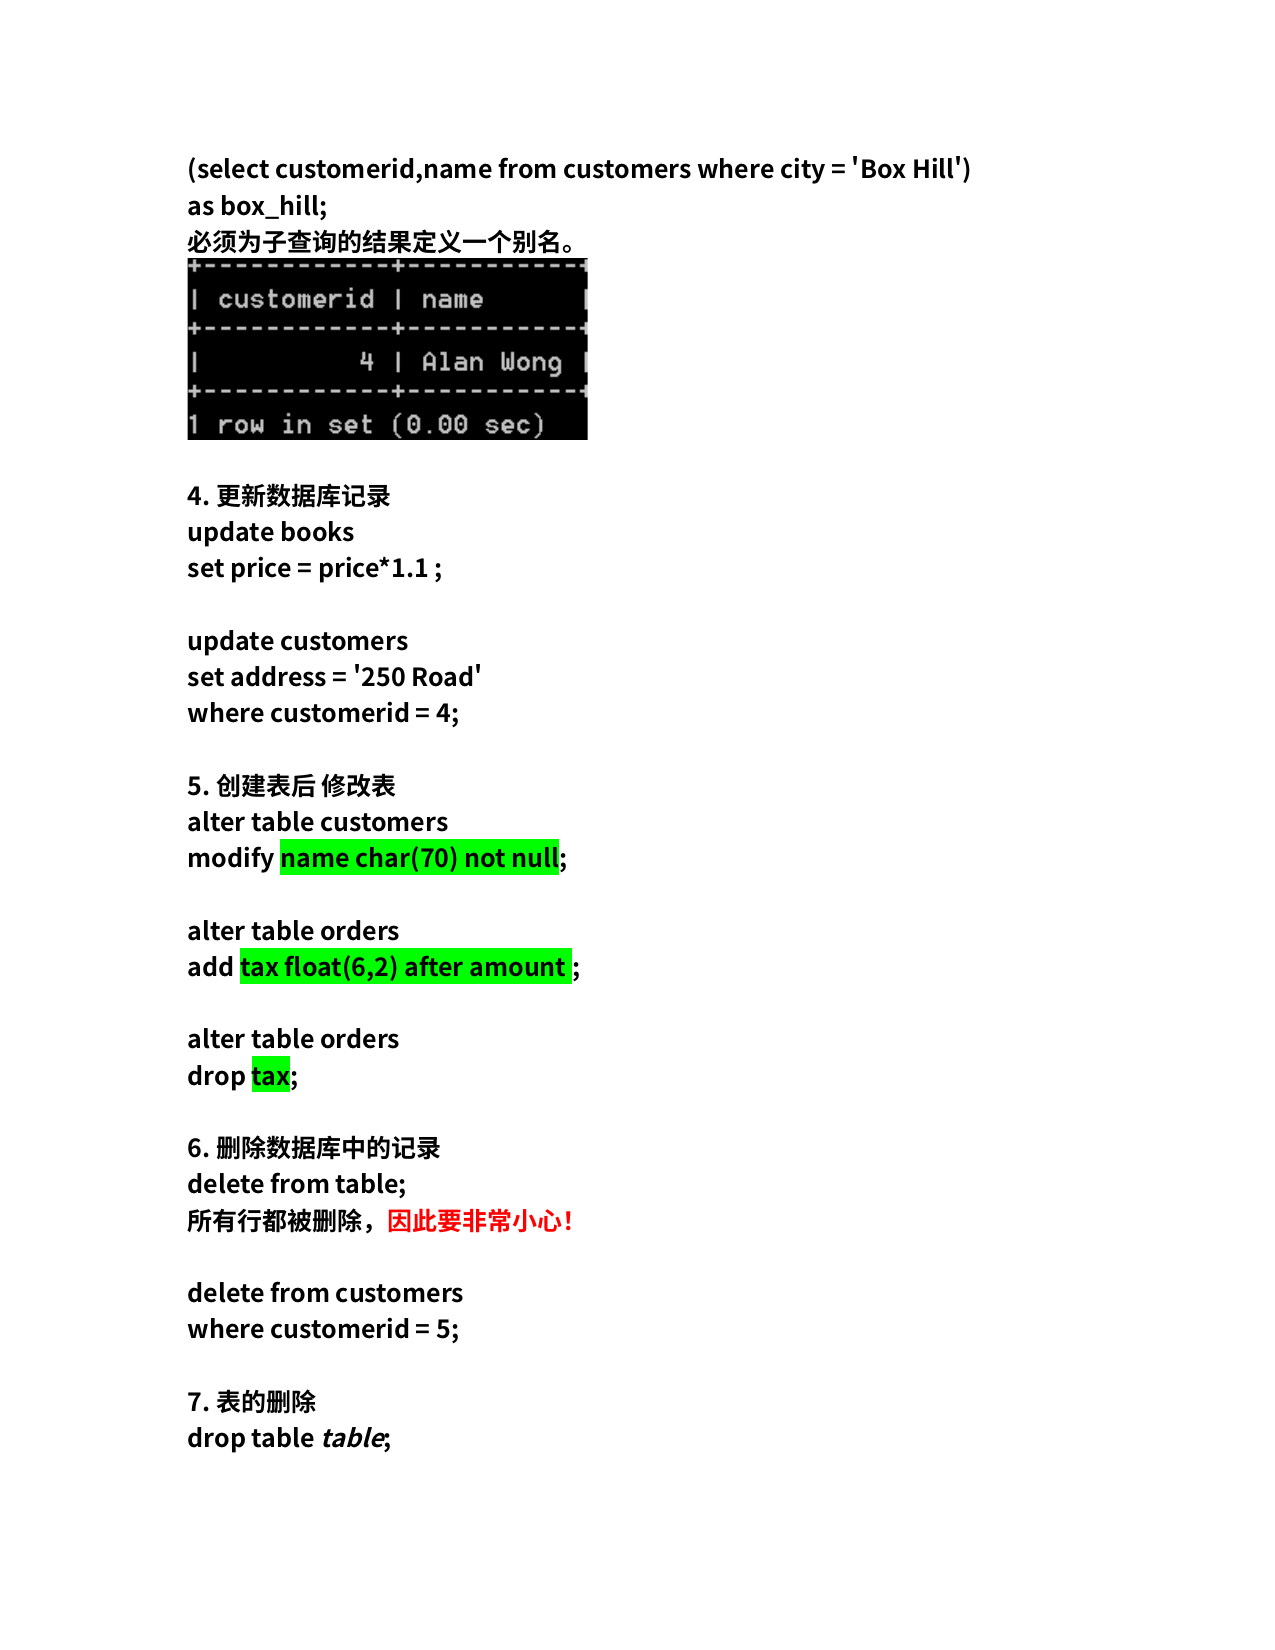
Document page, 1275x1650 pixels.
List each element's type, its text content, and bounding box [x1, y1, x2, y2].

text drop tax; [290, 1056, 1087, 1092]
text 7. 表的删除 [187, 1382, 1087, 1419]
text delete from table; [187, 1165, 1087, 1201]
text where customerid = 4; [187, 694, 1087, 730]
text set price = price*1.1 ; [187, 549, 1087, 585]
text alter table customers [187, 802, 1087, 839]
text delete from customers [187, 1274, 1087, 1310]
text drop tax; [187, 1056, 252, 1092]
text 6. 删除数据库中的记录 [187, 1129, 1087, 1165]
text update customers [187, 621, 1087, 657]
text 4. 更新数据库记录 [187, 476, 1087, 512]
text where customerid = 5; [187, 1310, 1087, 1346]
text as box_hill; [187, 186, 1087, 222]
text modify name char(70) not null; [187, 839, 280, 875]
text drop table table; [187, 1419, 1087, 1455]
text add tax float(6,2) after amount ; [187, 947, 1087, 984]
text alter table orders [187, 911, 1087, 947]
text 5. 创建表后 修改表 [187, 766, 1087, 802]
text (select customerid,name from customers where city = 'Box Hill') [187, 150, 1087, 186]
text modify name char(70) not null; [559, 839, 1087, 875]
text set address = '250 Road' [187, 657, 1087, 694]
text 所有行都被删除，因此要非常小心！ [187, 1201, 1087, 1237]
text update books [187, 512, 1087, 549]
text alter table orders [187, 1020, 1087, 1056]
text 必须为子查询的结果定义一个别名。 [187, 222, 1087, 259]
